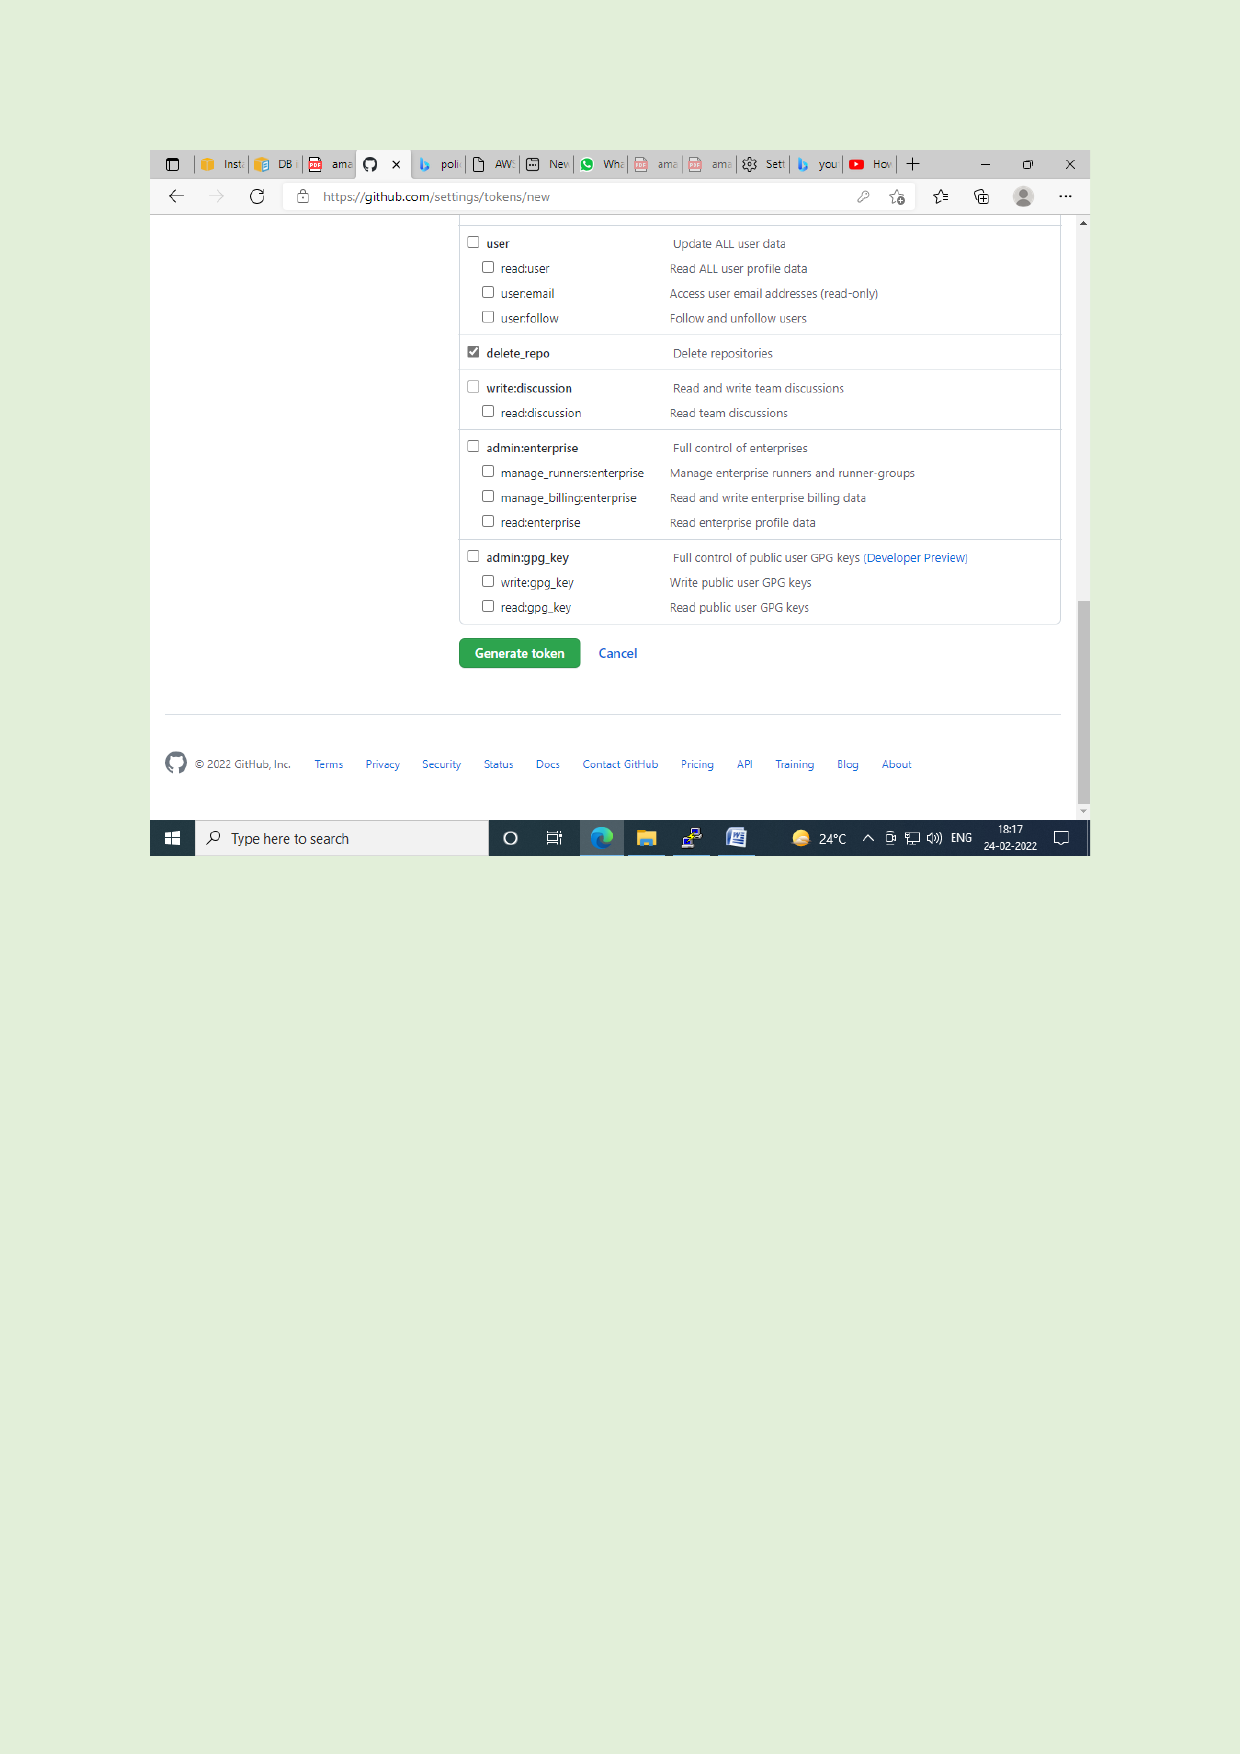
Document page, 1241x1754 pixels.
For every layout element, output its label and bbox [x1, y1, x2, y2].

picture [150, 150, 1091, 856]
